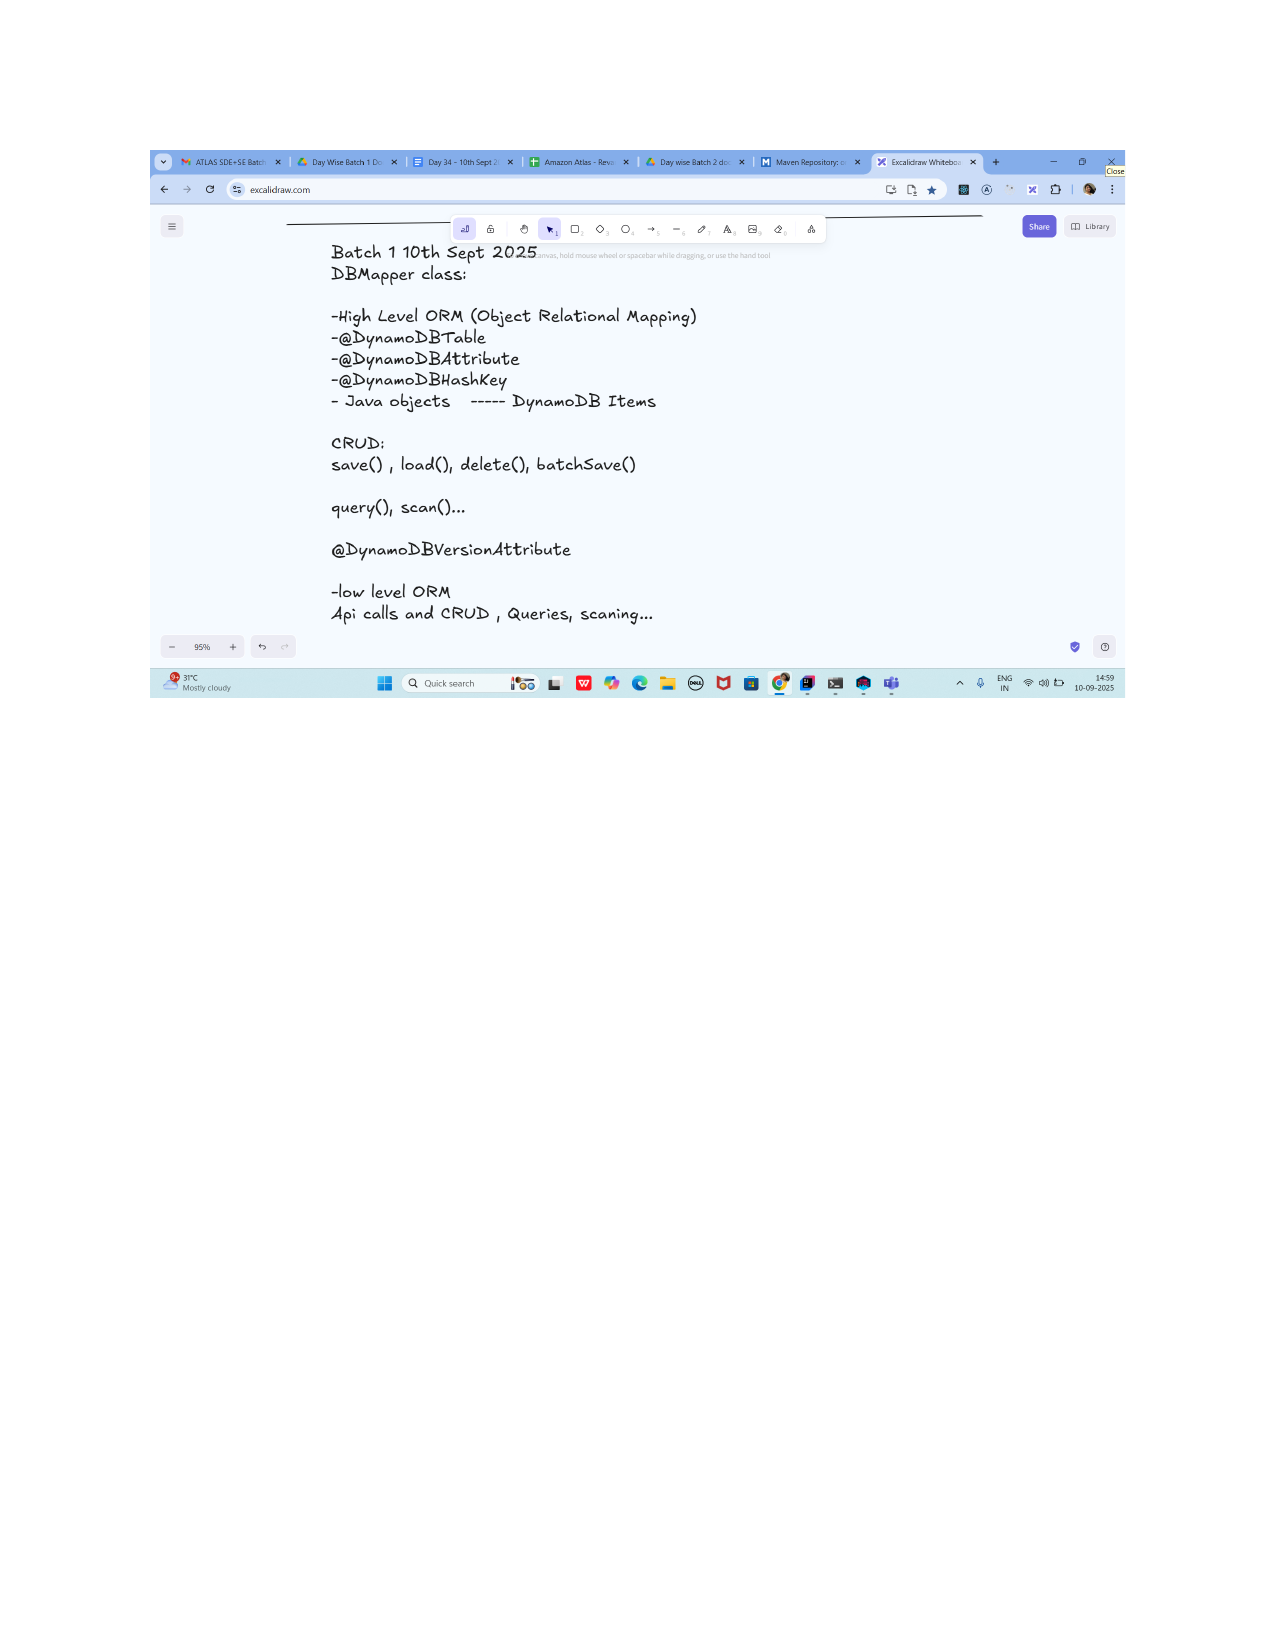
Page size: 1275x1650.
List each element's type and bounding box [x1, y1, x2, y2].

picture [150, 150, 1125, 698]
